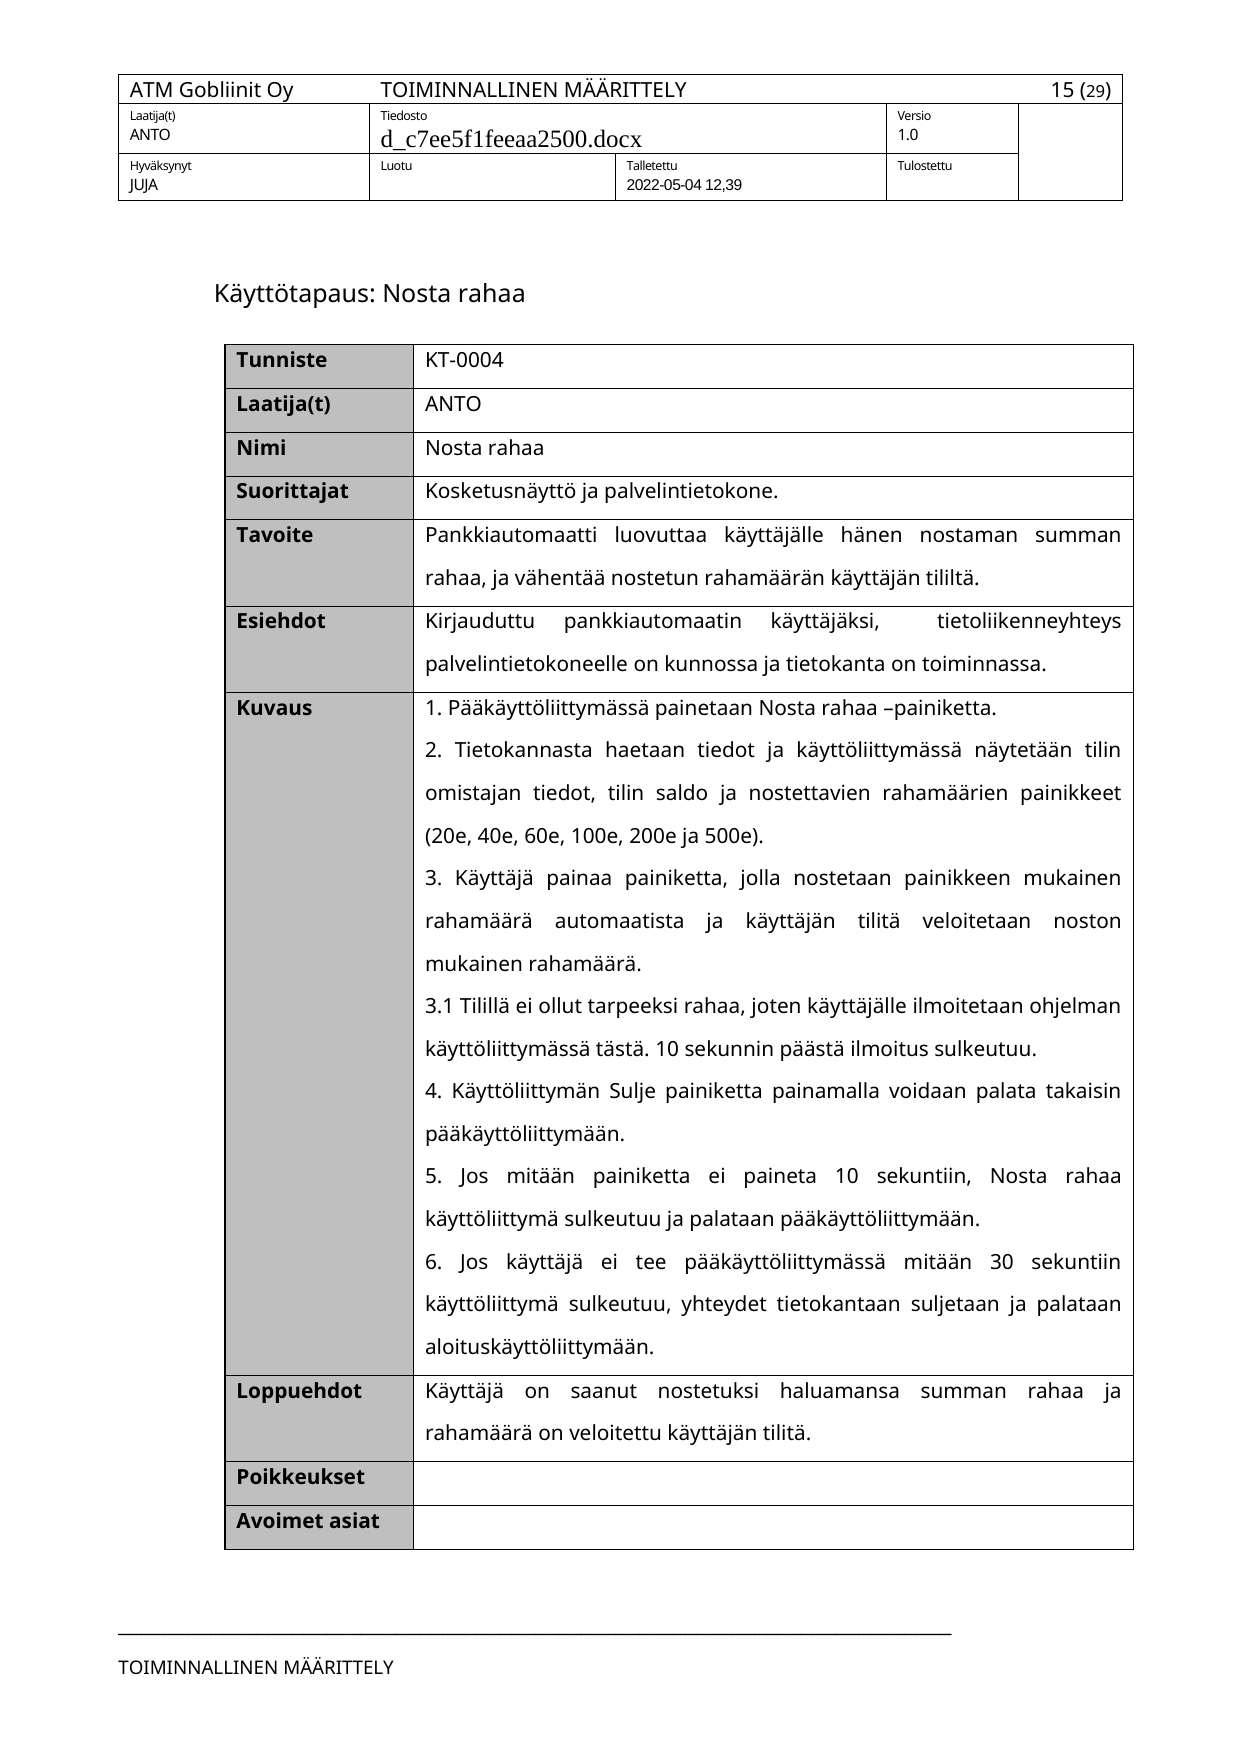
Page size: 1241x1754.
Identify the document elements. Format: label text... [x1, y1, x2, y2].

table_cell Esiehdot [226, 607, 413, 692]
table_cell [414, 1462, 1133, 1505]
table_cell Poikkeukset [226, 1462, 413, 1505]
table_cell Kirjauduttu pankkiautomaatin käyttäjäksi, tietoliikenneyhteys palvelintietokoneelle on kunnossa ja tietokanta on toiminnassa. [414, 607, 1133, 692]
table_cell Kuvaus [226, 693, 413, 1375]
text Käyttötapaus: Nosta rahaa [118, 276, 1122, 310]
table_cell ANTO [414, 389, 1133, 432]
table_cell Käyttäjä on saanut nostetuksi haluamansa summan rahaa ja rahamäärä on veloitettu käyttäjän tilitä. [414, 1376, 1133, 1461]
table_cell Nosta rahaa [414, 433, 1133, 476]
table_cell Avoimet asiat [226, 1506, 413, 1549]
table_cell Pankkiautomaatti luovuttaa käyttäjälle hänen nostaman summan rahaa, ja vähentää nostetun rahamäärän käyttäjän tililtä. [414, 520, 1133, 606]
table_cell Laatija(t) [226, 389, 413, 432]
table_header Tunniste [226, 345, 413, 388]
table_cell 1. Pääkäyttöliittymässä painetaan Nosta rahaa –painiketta. 2. Tietokannasta haetaan tiedot ja käyttöliittymässä näytetään tilin omistajan tiedot, tilin saldo ja nostettavien rahamäärien painikkeet (20e, 40e, 60e, 100e, 200e ja 500e). 3. Käyttäjä painaa painiketta, jolla nostetaan painikkeen mukainen rahamäärä automaatista ja käyttäjän tilitä veloitetaan noston mukainen rahamäärä. 3.1 Tilillä ei ollut tarpeeksi rahaa, joten käyttäjälle ilmoitetaan ohjelman käyttöliittymässä tästä. 10 sekunnin päästä ilmoitus sulkeutuu. 4. Käyttöliittymän Sulje painiketta painamalla voidaan palata takaisin pääkäyttöliittymään. 5. Jos mitään painiketta ei paineta 10 sekuntiin, Nosta rahaa käyttöliittymä sulkeutuu ja palataan pääkäyttöliittymään. 6. Jos käyttäjä ei tee pääkäyttöliittymässä mitään 30 sekuntiin käyttöliittymä sulkeutuu, yhteydet tietokantaan suljetaan ja palataan aloituskäyttöliittymään. [414, 693, 1133, 1375]
table_cell Tavoite [226, 520, 413, 606]
table_cell Loppuehdot [226, 1376, 413, 1461]
table_cell Suorittajat [226, 477, 413, 519]
table_cell Nimi [226, 433, 413, 476]
table_cell Kosketusnäyttö ja palvelintietokone. [414, 477, 1133, 519]
table_cell [414, 1506, 1133, 1549]
table_header KT-0004 [414, 345, 1133, 388]
